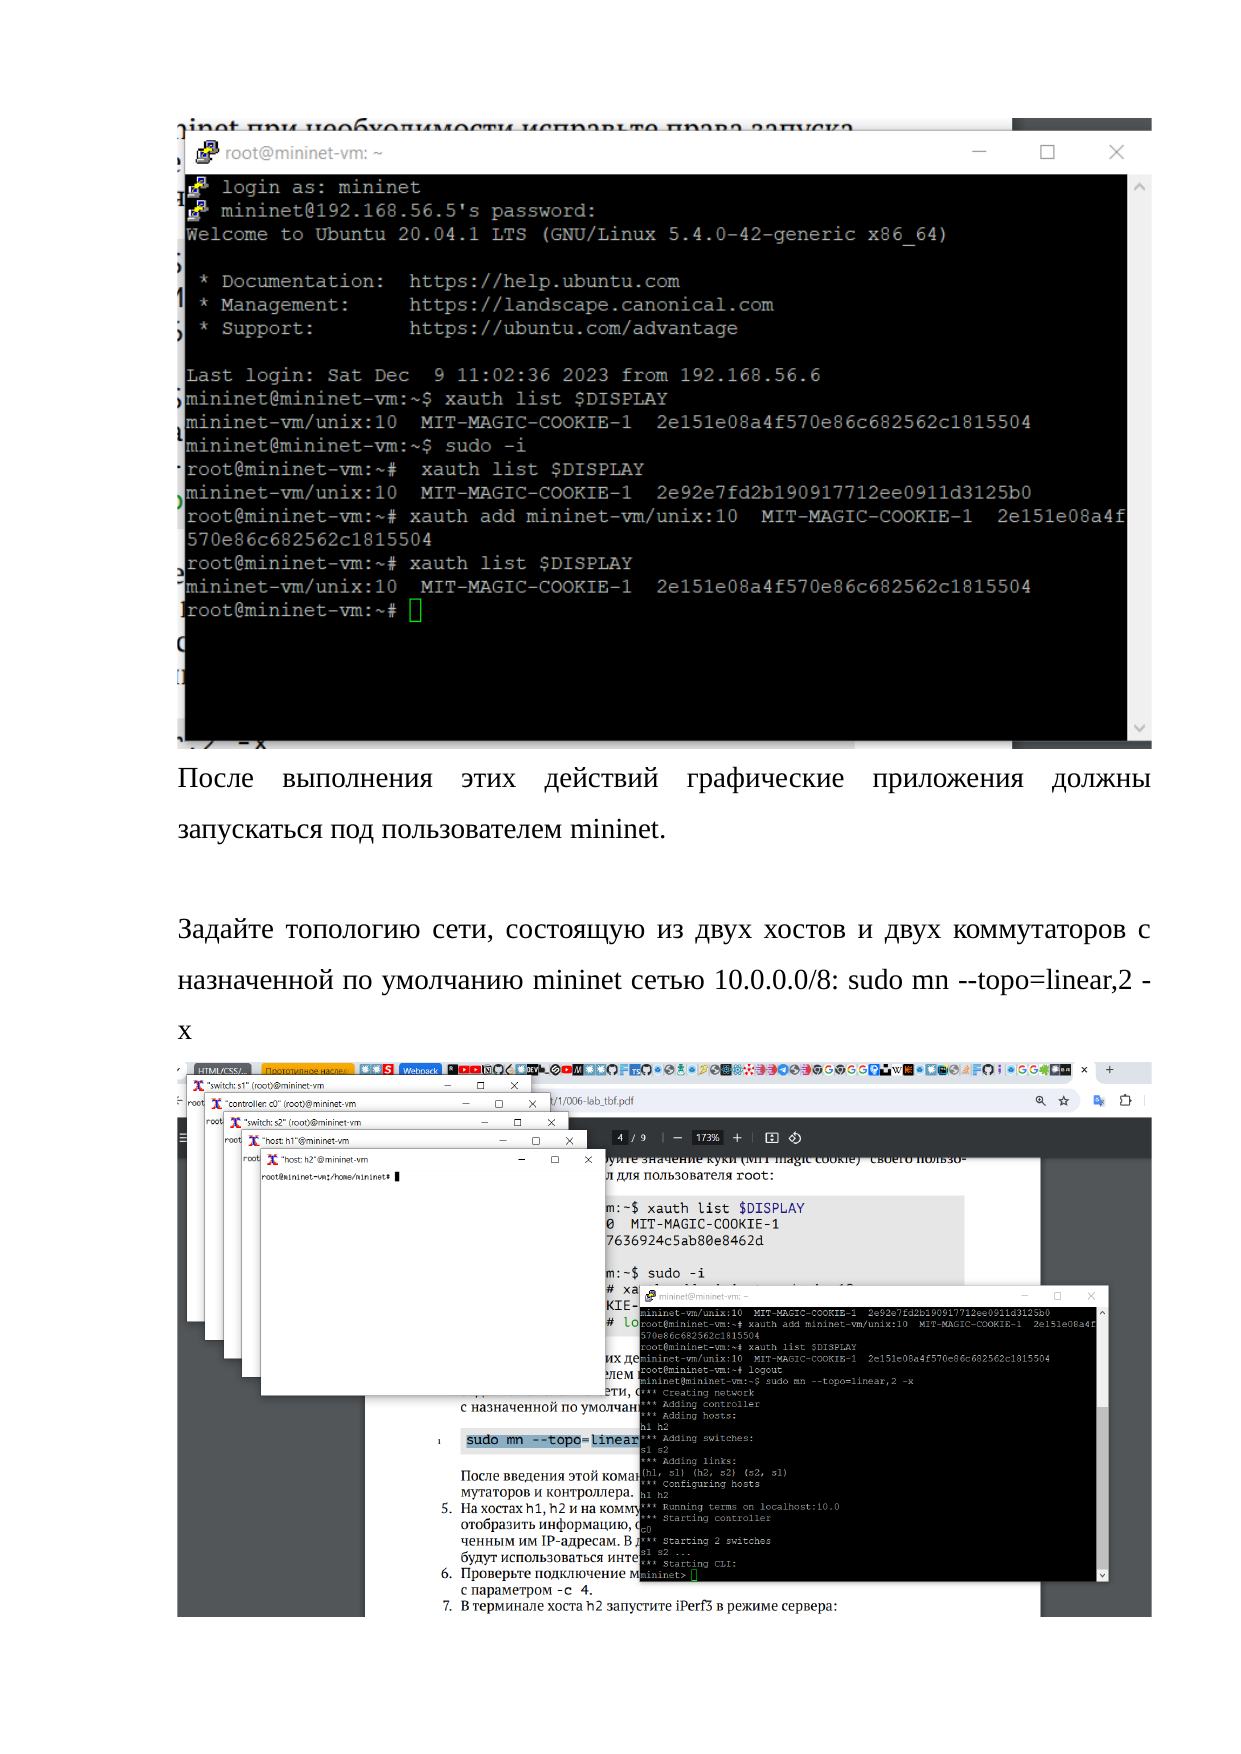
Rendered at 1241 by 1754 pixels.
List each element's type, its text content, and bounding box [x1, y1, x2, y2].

picture [177, 118, 1152, 749]
picture [177, 1062, 1152, 1617]
text Задайте топологию сети, состоящую из двух хостов и двух коммутаторов с назначенной по умолчанию mininet сетью 10.0.0.0/8: sudo mn --topo=linear,2 -x [177, 912, 1152, 1046]
text После выполнения этих действий графические приложения должны запускаться под пользователем mininet. [177, 761, 1152, 844]
